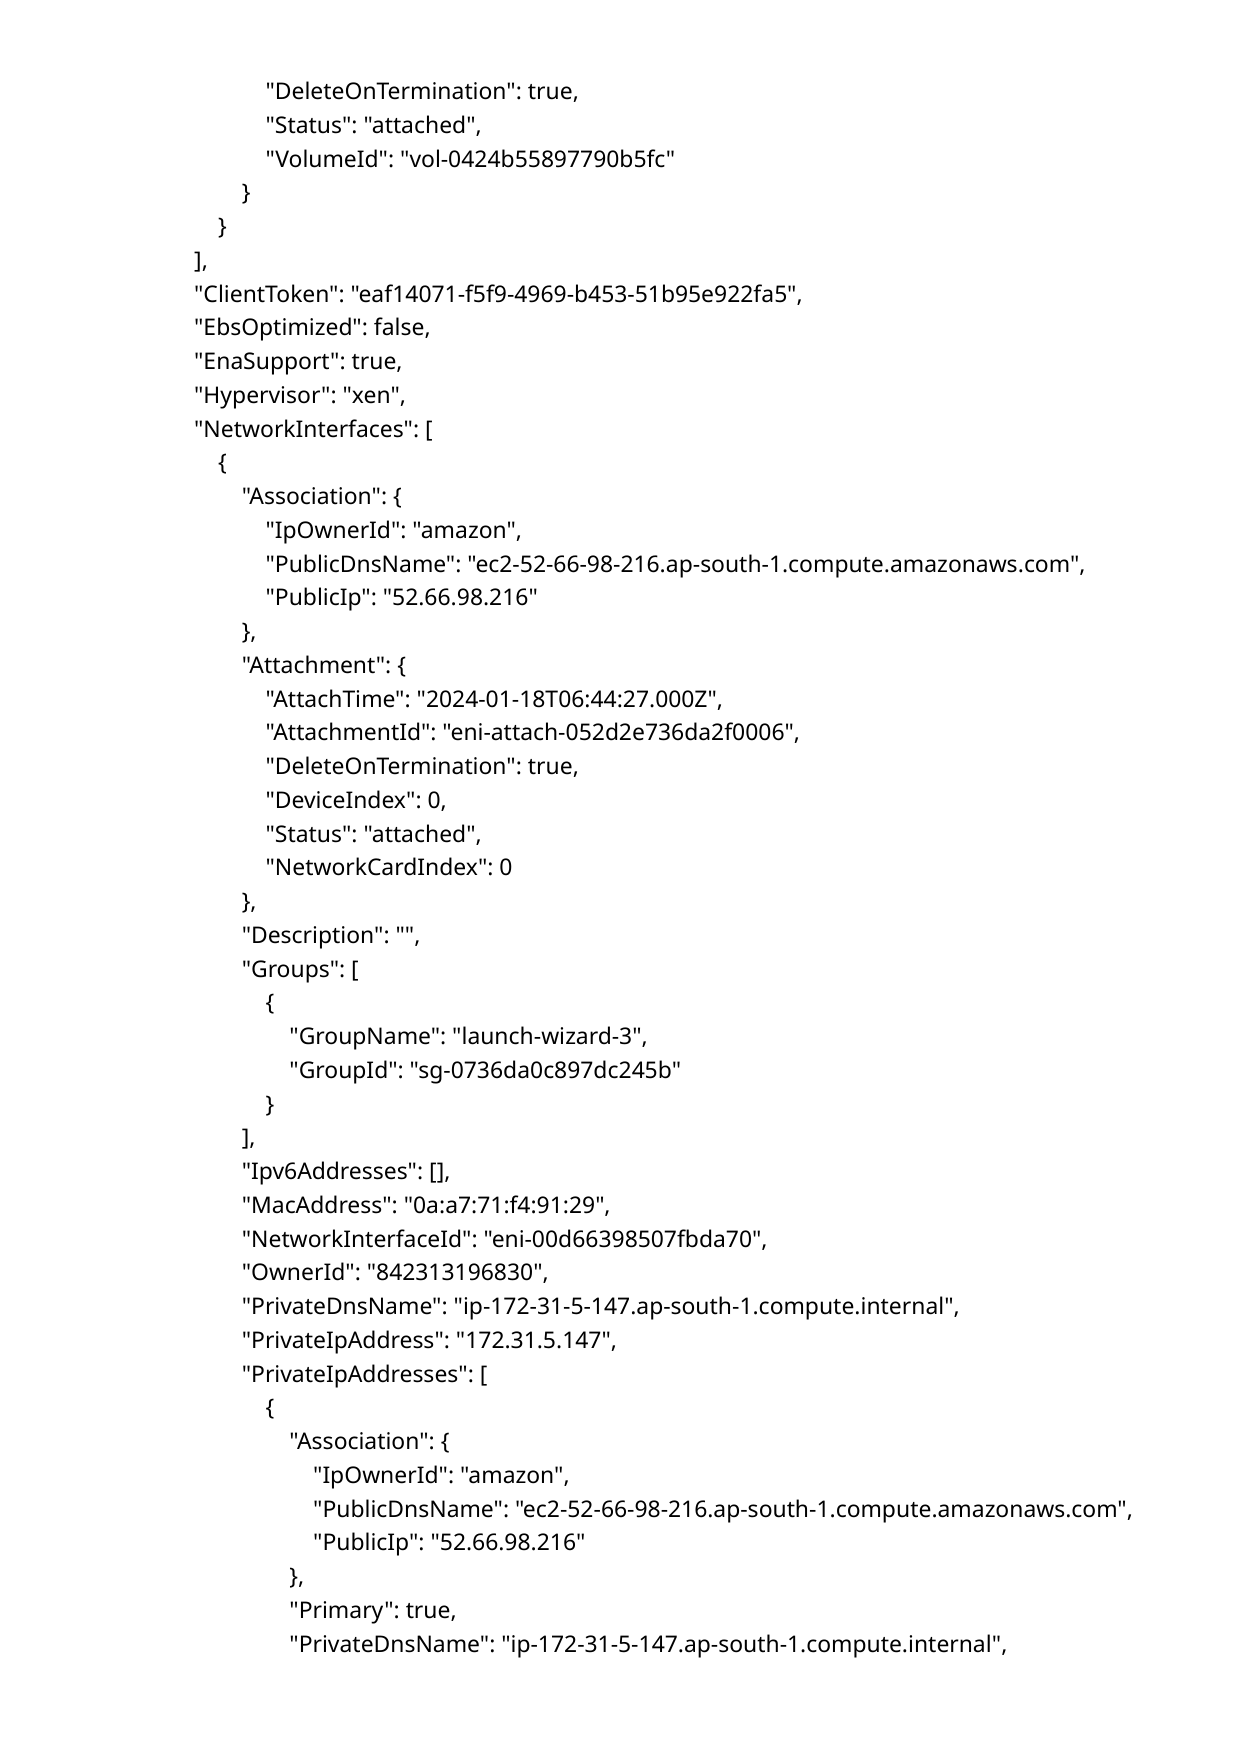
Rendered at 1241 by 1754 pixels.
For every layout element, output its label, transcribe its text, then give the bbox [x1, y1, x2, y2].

text "NetworkInterfaceId": "eni-00d66398507fbda70", [75, 1222, 1165, 1254]
text "Status": "attached", [75, 817, 1165, 849]
text "OwnerId": "842313196830", [75, 1256, 1165, 1287]
text "Primary": true, [75, 1594, 1165, 1625]
text "GroupId": "sg-0736da0c897dc245b" [75, 1054, 1165, 1085]
text "Association": { [75, 1425, 1165, 1456]
text ], [75, 1121, 1165, 1152]
text "IpOwnerId": "amazon", [75, 514, 1165, 545]
text "DeleteOnTermination": true, [75, 75, 1165, 106]
text "AttachTime": "2024-01-18T06:44:27.000Z", [75, 682, 1165, 714]
text { [75, 446, 1165, 477]
text }, [75, 1560, 1165, 1591]
text "NetworkCardIndex": 0 [75, 851, 1165, 882]
text "DeviceIndex": 0, [75, 784, 1165, 815]
text "Hypervisor": "xen", [75, 379, 1165, 410]
text "PrivateIpAddress": "172.31.5.147", [75, 1324, 1165, 1355]
text }, [75, 615, 1165, 646]
text "PublicIp": "52.66.98.216" [75, 581, 1165, 612]
text "EbsOptimized": false, [75, 311, 1165, 342]
text "Association": { [75, 480, 1165, 511]
text "Description": "", [75, 919, 1165, 950]
text "PrivateIpAddresses": [ [75, 1357, 1165, 1389]
text "Status": "attached", [75, 109, 1165, 140]
text } [75, 176, 1165, 207]
text "IpOwnerId": "amazon", [75, 1459, 1165, 1490]
text "PublicDnsName": "ec2-52-66-98-216.ap-south-1.compute.amazonaws.com", [75, 1492, 1165, 1524]
text "GroupName": "launch-wizard-3", [75, 1020, 1165, 1051]
text ], [75, 244, 1165, 275]
text }, [75, 885, 1165, 916]
text } [75, 1087, 1165, 1119]
text "PrivateDnsName": "ip-172-31-5-147.ap-south-1.compute.internal", [75, 1290, 1165, 1321]
text { [75, 1391, 1165, 1422]
text "PrivateDnsName": "ip-172-31-5-147.ap-south-1.compute.internal", [75, 1627, 1165, 1659]
text "EnaSupport": true, [75, 345, 1165, 376]
text "AttachmentId": "eni-attach-052d2e736da2f0006", [75, 716, 1165, 747]
text "PublicDnsName": "ec2-52-66-98-216.ap-south-1.compute.amazonaws.com", [75, 547, 1165, 579]
text } [75, 210, 1165, 241]
text "PublicIp": "52.66.98.216" [75, 1526, 1165, 1557]
text "DeleteOnTermination": true, [75, 750, 1165, 781]
text "ClientToken": "eaf14071-f5f9-4969-b453-51b95e922fa5", [75, 277, 1165, 309]
text "Ipv6Addresses": [], [75, 1155, 1165, 1186]
text "Attachment": { [75, 649, 1165, 680]
text { [75, 986, 1165, 1017]
text "VolumeId": "vol-0424b55897790b5fc" [75, 142, 1165, 174]
text "NetworkInterfaces": [ [75, 412, 1165, 444]
text "MacAddress": "0a:a7:71:f4:91:29", [75, 1189, 1165, 1220]
text "Groups": [ [75, 952, 1165, 984]
